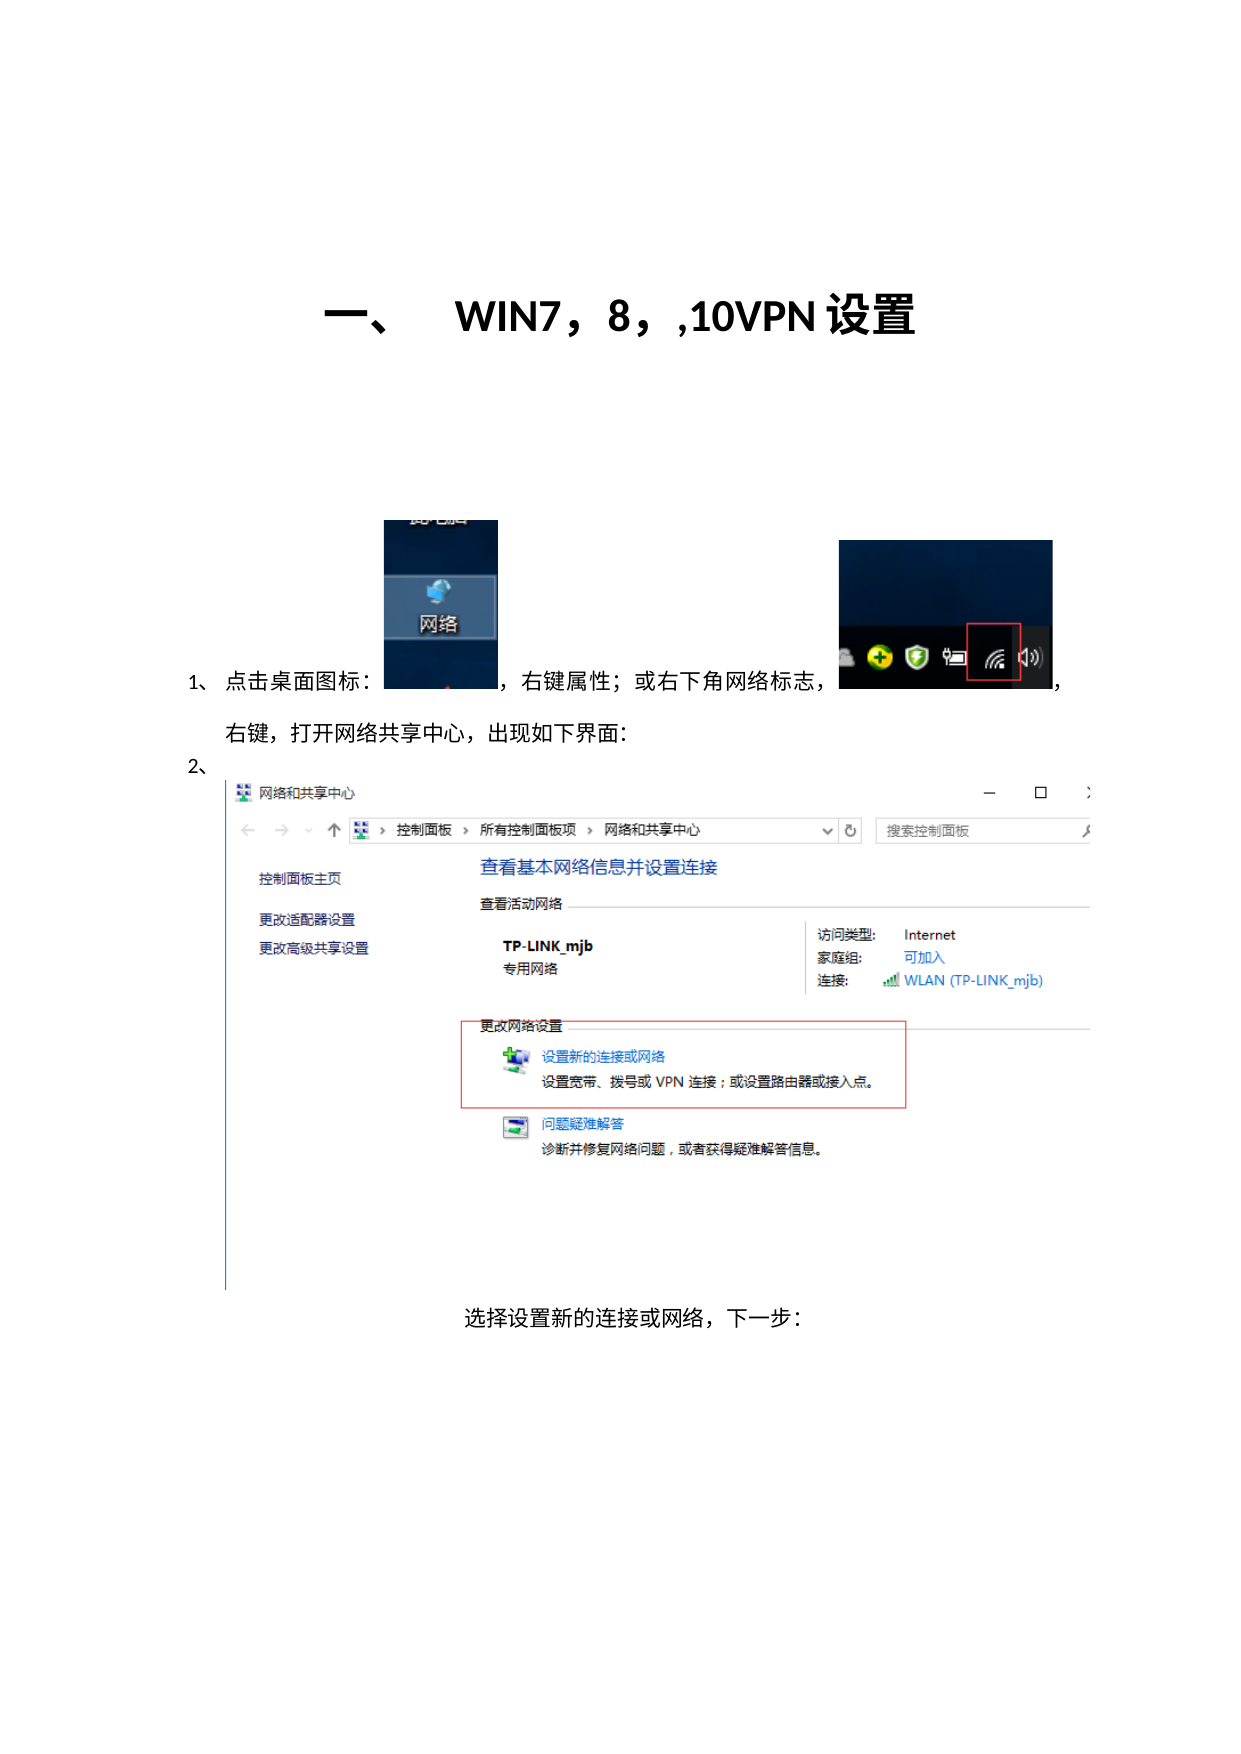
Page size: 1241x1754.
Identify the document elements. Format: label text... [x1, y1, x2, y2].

picture [383, 520, 498, 689]
picture [838, 540, 1053, 689]
subtitle WIN7，8，,10VPN设置 [187, 262, 1053, 360]
list 选择设置新的连接或网络，下一步： [225, 1300, 1053, 1333]
picture [225, 780, 1091, 1290]
